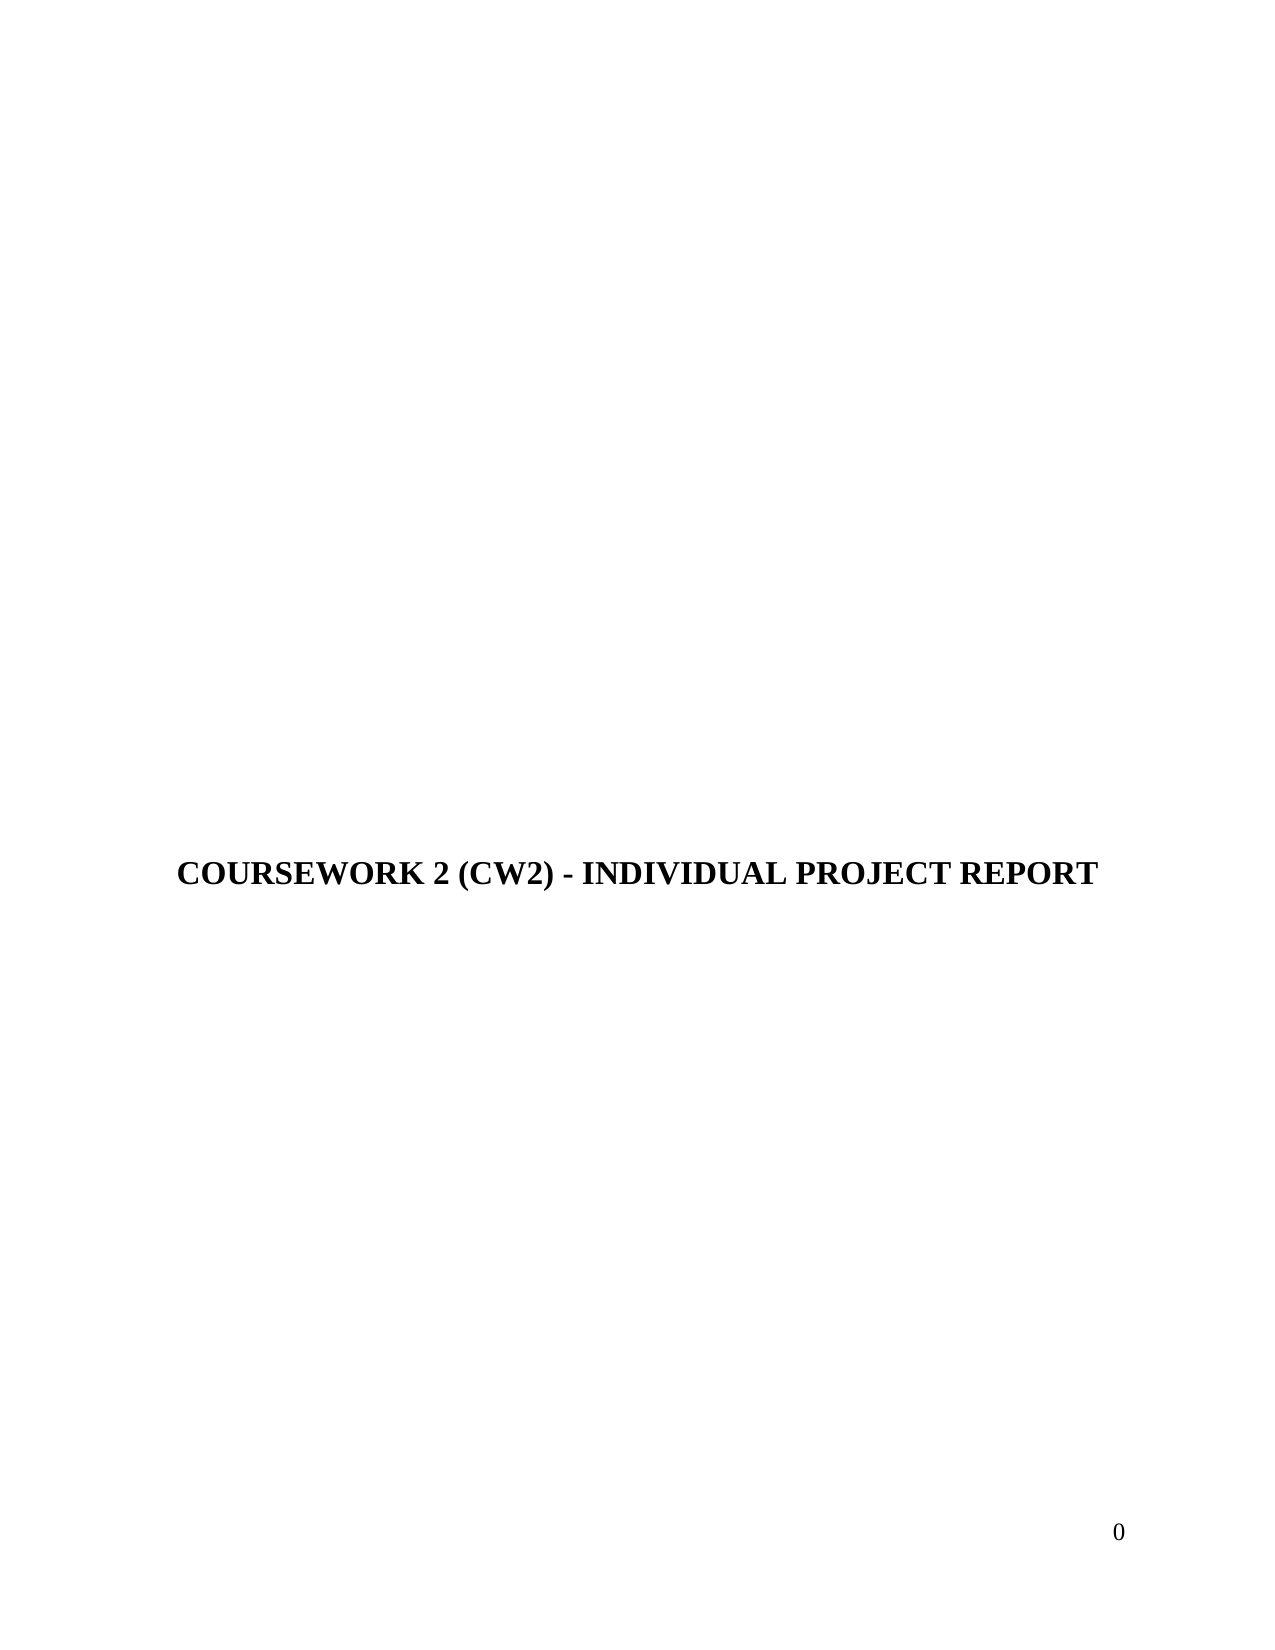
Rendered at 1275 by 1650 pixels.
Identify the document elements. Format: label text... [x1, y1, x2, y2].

text COURSEWORK 2 (CW2) - INDIVIDUAL PROJECT REPORT [150, 853, 1125, 892]
